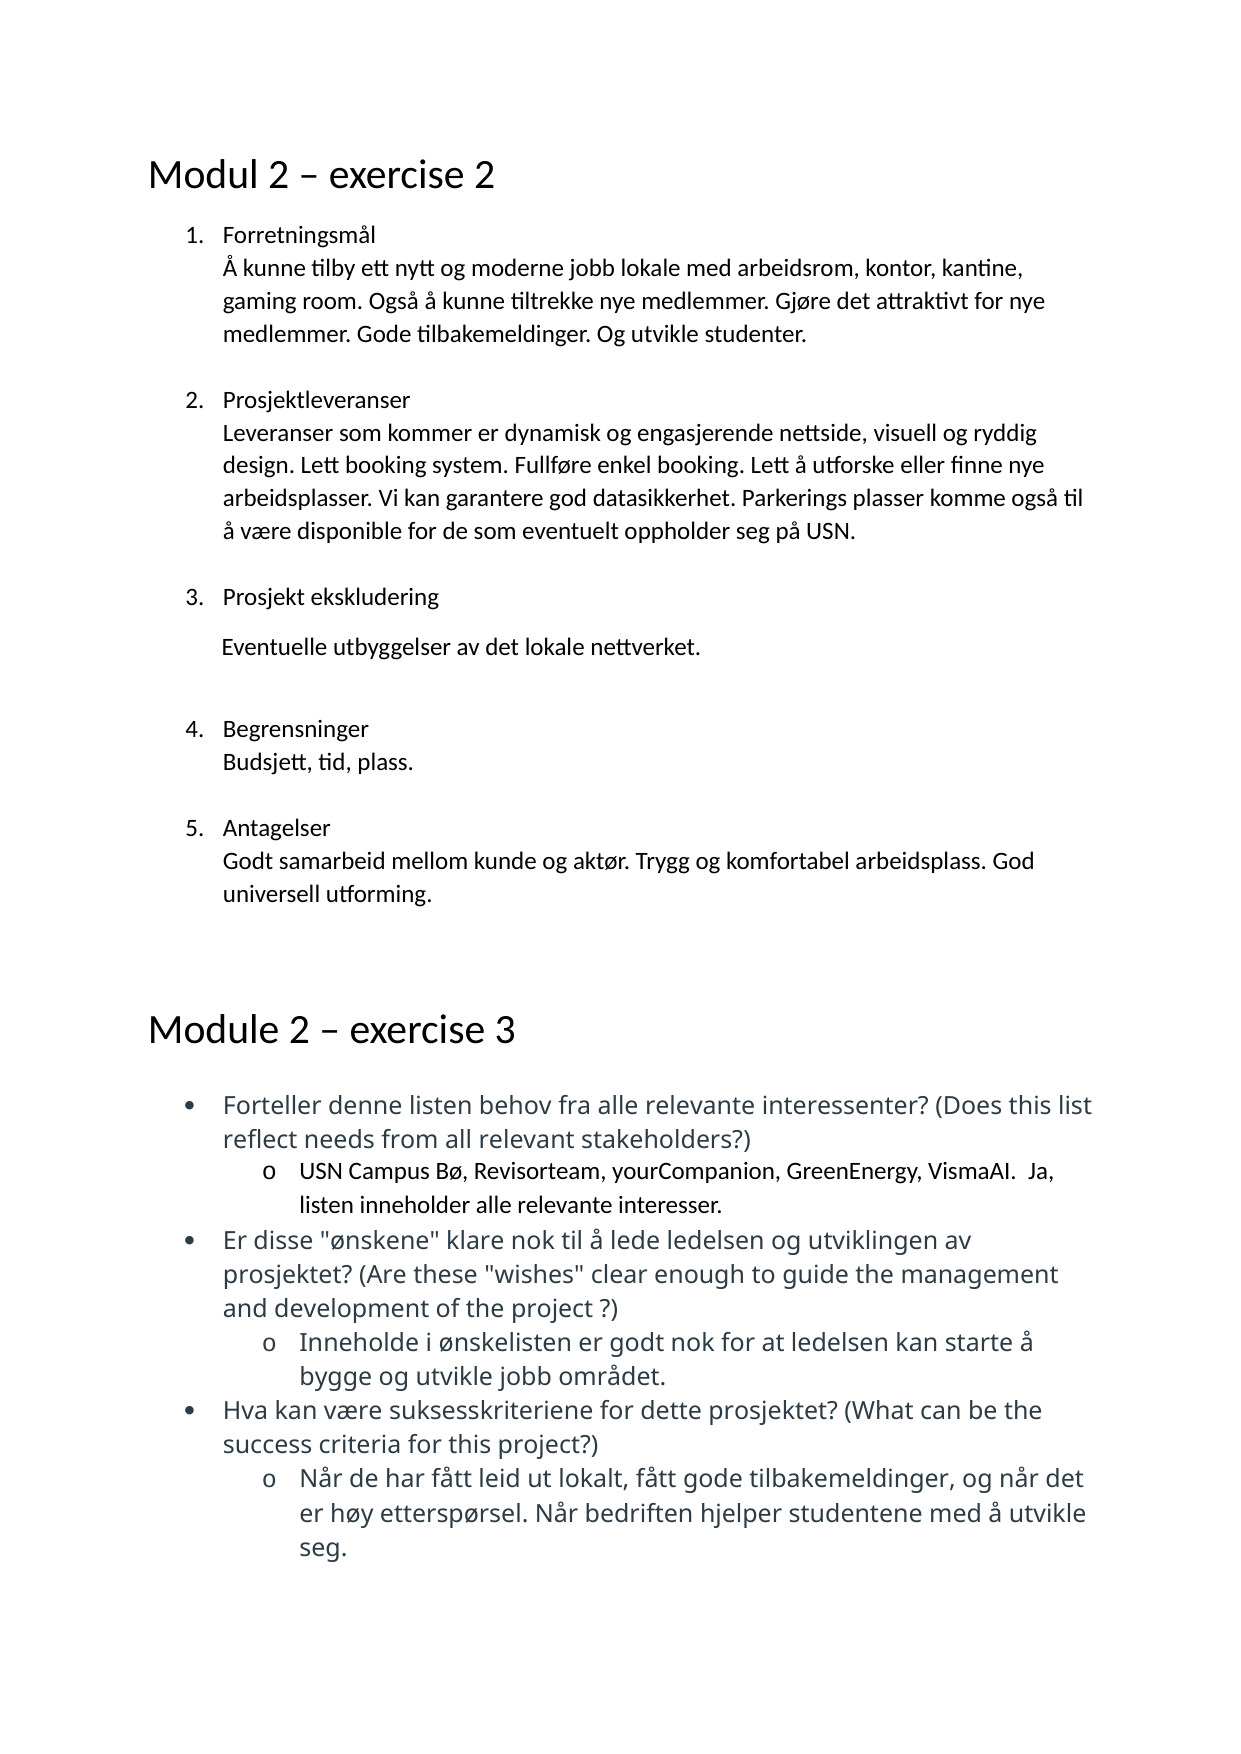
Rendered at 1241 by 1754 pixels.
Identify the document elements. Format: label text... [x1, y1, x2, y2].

list Prosjektleveranser [185, 384, 1093, 414]
list Budsjett, tid, plass. [223, 746, 1093, 777]
list Når de har fått leid ut lokalt, fått gode tilbakemeldinger, og når det er høy etterspørsel. Når bedriften hjelper studentene med å utvikle seg. [262, 1461, 1093, 1563]
list Prosjekt ekskludering [185, 581, 1093, 612]
list Leveranser som kommer er dynamisk og engasjerende nettside, visuell og ryddig design. Lett booking system. Fullføre enkel booking. Lett å utforske eller finne nye arbeidsplasser. Vi kan garantere god datasikkerhet. Parkerings plasser komme også til å være disponible for de som eventuelt oppholder seg på USN. [223, 417, 1093, 546]
list Forretningsmål [185, 219, 1093, 250]
list Å kunne tilby ett nytt og moderne jobb lokale med arbeidsrom, kontor, kantine, gaming room. Også å kunne tiltrekke nye medlemmer. Gjøre det attraktivt for nye medlemmer. Gode tilbakemeldinger. Og utvikle studenter. [223, 252, 1093, 348]
list Antagelser [185, 812, 1093, 843]
list USN Campus Bø, Revisorteam, yourCompanion, GreenEnergy, VismaAI. Ja, listen inneholder alle relevante interesser. [262, 1155, 1093, 1220]
text Module 2 – exercise 3 [148, 1003, 1093, 1054]
list Hva kan være suksesskriteriene for dette prosjektet? (What can be the success criteria for this project?) [185, 1393, 1093, 1461]
list Begrensninger [185, 713, 1093, 744]
text Eventuelle utbyggelser av det lokale nettverket. [221, 631, 1093, 661]
list Forteller denne listen behov fra alle relevante interessenter? (Does this list reflect needs from all relevant stakeholders?) [185, 1087, 1093, 1155]
list Godt samarbeid mellom kunde og aktør. Trygg og komfortabel arbeidsplass. God universell utforming. [223, 845, 1093, 908]
list Er disse "ønskene" klare nok til å lede ledelsen og utviklingen av prosjektet? (Are these "wishes" clear enough to guide the management and development of the project ?) [185, 1222, 1093, 1325]
list Inneholde i ønskelisten er godt nok for at ledelsen kan starte å bygge og utvikle jobb området. [262, 1325, 1093, 1393]
text Modul 2 – exercise 2 [148, 148, 1093, 198]
